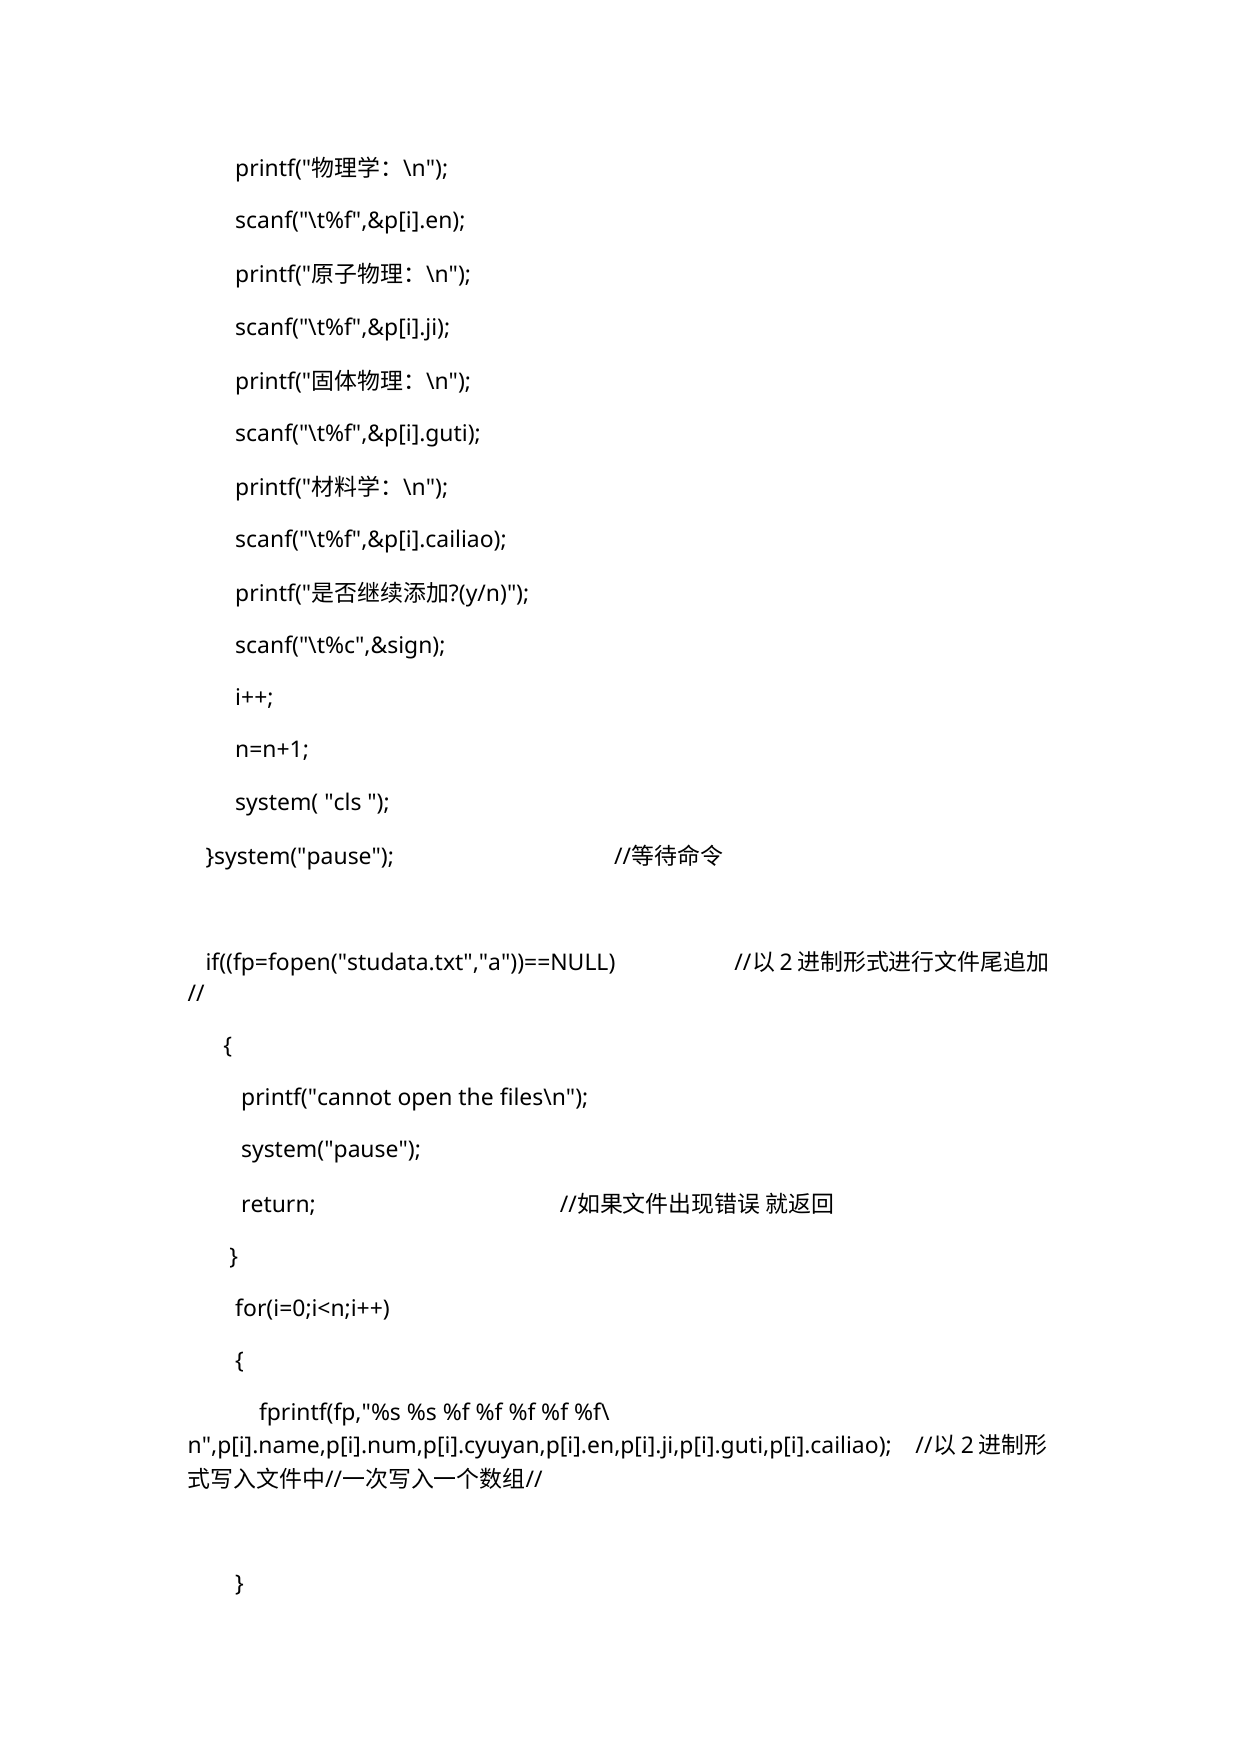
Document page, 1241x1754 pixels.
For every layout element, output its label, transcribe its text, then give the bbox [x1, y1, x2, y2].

text n=n+1; [187, 733, 1053, 764]
text scanf("\t%f",&p[i].ji); [187, 310, 1053, 342]
text printf("物理学：\n"); [187, 150, 1053, 183]
text printf("是否继续添加?(y/n)"); [187, 575, 1053, 608]
text system( "cls "); [187, 785, 1053, 817]
text { [187, 1344, 1053, 1375]
text } [187, 1567, 1053, 1598]
text } [187, 1239, 1053, 1271]
text }system("pause"); //等待命令 [187, 837, 1053, 871]
text i++; [187, 681, 1053, 712]
text fprintf(fp,"%s %s %f %f %f %f %f\n",p[i].name,p[i].num,p[i].cyuyan,p[i].en,p[i].ji,p[i].guti,p[i].cailiao); //以2进制形式写入文件中//一次写入一个数组// [187, 1396, 1053, 1494]
text return; //如果文件出现错误 就返回 [187, 1185, 1053, 1219]
text if((fp=fopen("studata.txt","a"))==NULL) //以2进制形式进行文件尾追加// [187, 944, 1053, 1008]
text for(i=0;i<n;i++) [187, 1292, 1053, 1323]
text scanf("\t%f",&p[i].en); [187, 204, 1053, 235]
text scanf("\t%f",&p[i].guti); [187, 417, 1053, 448]
text { [187, 1029, 1053, 1060]
text printf("固体物理：\n"); [187, 362, 1053, 396]
text scanf("\t%c",&sign); [187, 629, 1053, 660]
text printf("材料学：\n"); [187, 469, 1053, 502]
text system("pause"); [187, 1133, 1053, 1164]
text printf("原子物理：\n"); [187, 256, 1053, 289]
text scanf("\t%f",&p[i].cailiao); [187, 523, 1053, 554]
text printf("cannot open the files\n"); [187, 1081, 1053, 1112]
